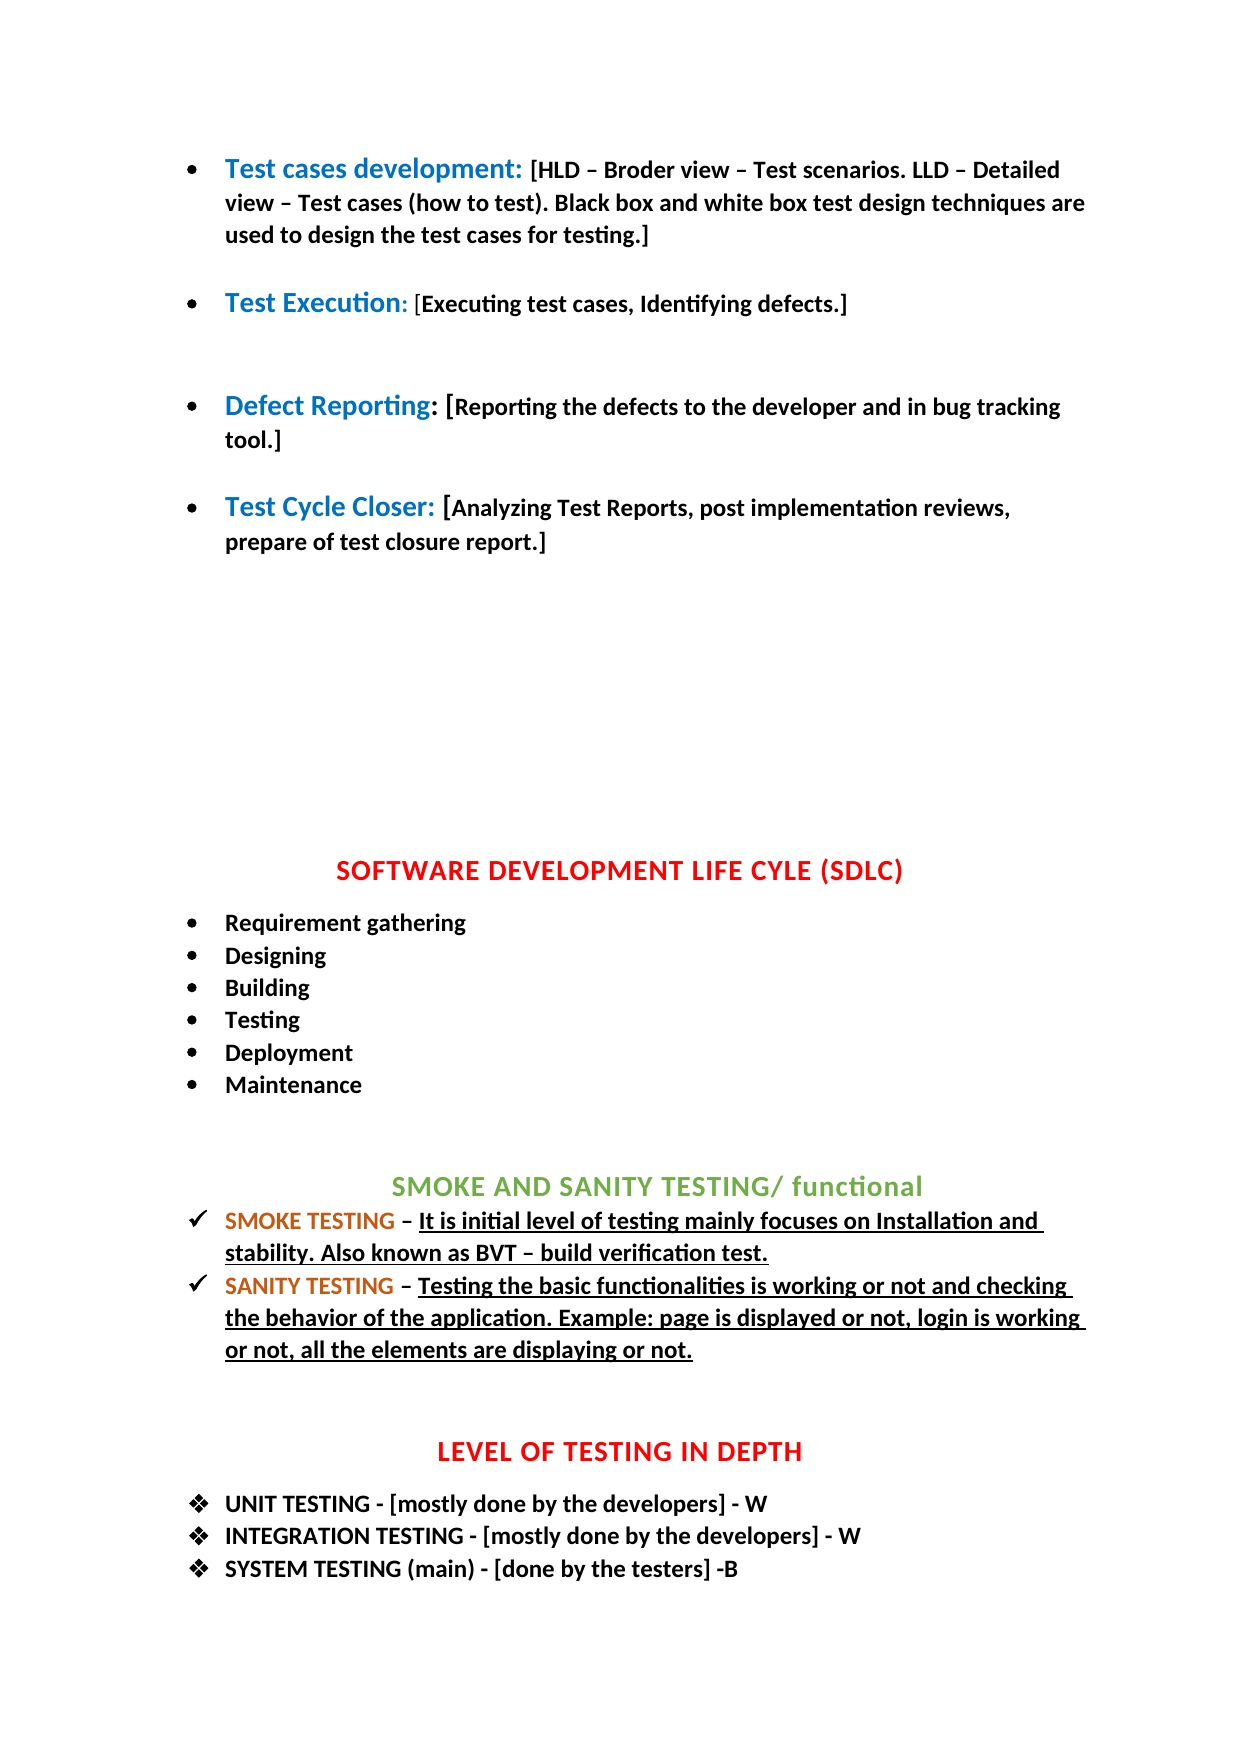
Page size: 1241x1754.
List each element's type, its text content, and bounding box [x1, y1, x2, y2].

list SYSTEM TESTING (main) - [done by the testers] -B [187, 1553, 1090, 1583]
list UNIT TESTING - [mostly done by the developers] - W [187, 1488, 1090, 1519]
text SOFTWARE DEVELOPMENT LIFE CYLE (SDLC) [150, 852, 1090, 888]
list Maintenance [187, 1069, 1090, 1099]
list INTEGRATION TESTING - [mostly done by the developers] - W [187, 1520, 1090, 1551]
list Requirement gathering [187, 908, 1090, 938]
list Building [187, 972, 1090, 1003]
text LEVEL OF TESTING IN DEPTH [150, 1433, 1090, 1469]
list Test cases development: [HLD – Broder view – Test scenarios. LLD – Detailed view – Test cases (how to test). Black box and white box test design techniques are used to design the test cases for testing.] [187, 150, 1090, 250]
list Test Execution: [Executing test cases, Identifying defects.] [187, 284, 1090, 320]
list SANITY TESTING – Testing the basic functionalities is working or not and checking the behavior of the application. Example: page is displayed or not, login is working or not, all the elements are displaying or not. [187, 1270, 1090, 1365]
list Defect Reporting: [Reporting the defects to the developer and in bug tracking tool.] [187, 387, 1090, 454]
list SMOKE TESTING – It is initial level of testing mainly focuses on Installation and stability. Also known as BVT – build verification test. [187, 1205, 1090, 1268]
list Deployment [187, 1037, 1090, 1067]
list Testing [187, 1004, 1090, 1035]
list Test Cycle Closer: [Analyzing Test Reports, post implementation reviews, prepare of test closure report.] [187, 488, 1090, 556]
list SMOKE AND SANITY TESTING/ functional [225, 1168, 1090, 1203]
list Designing [187, 940, 1090, 970]
